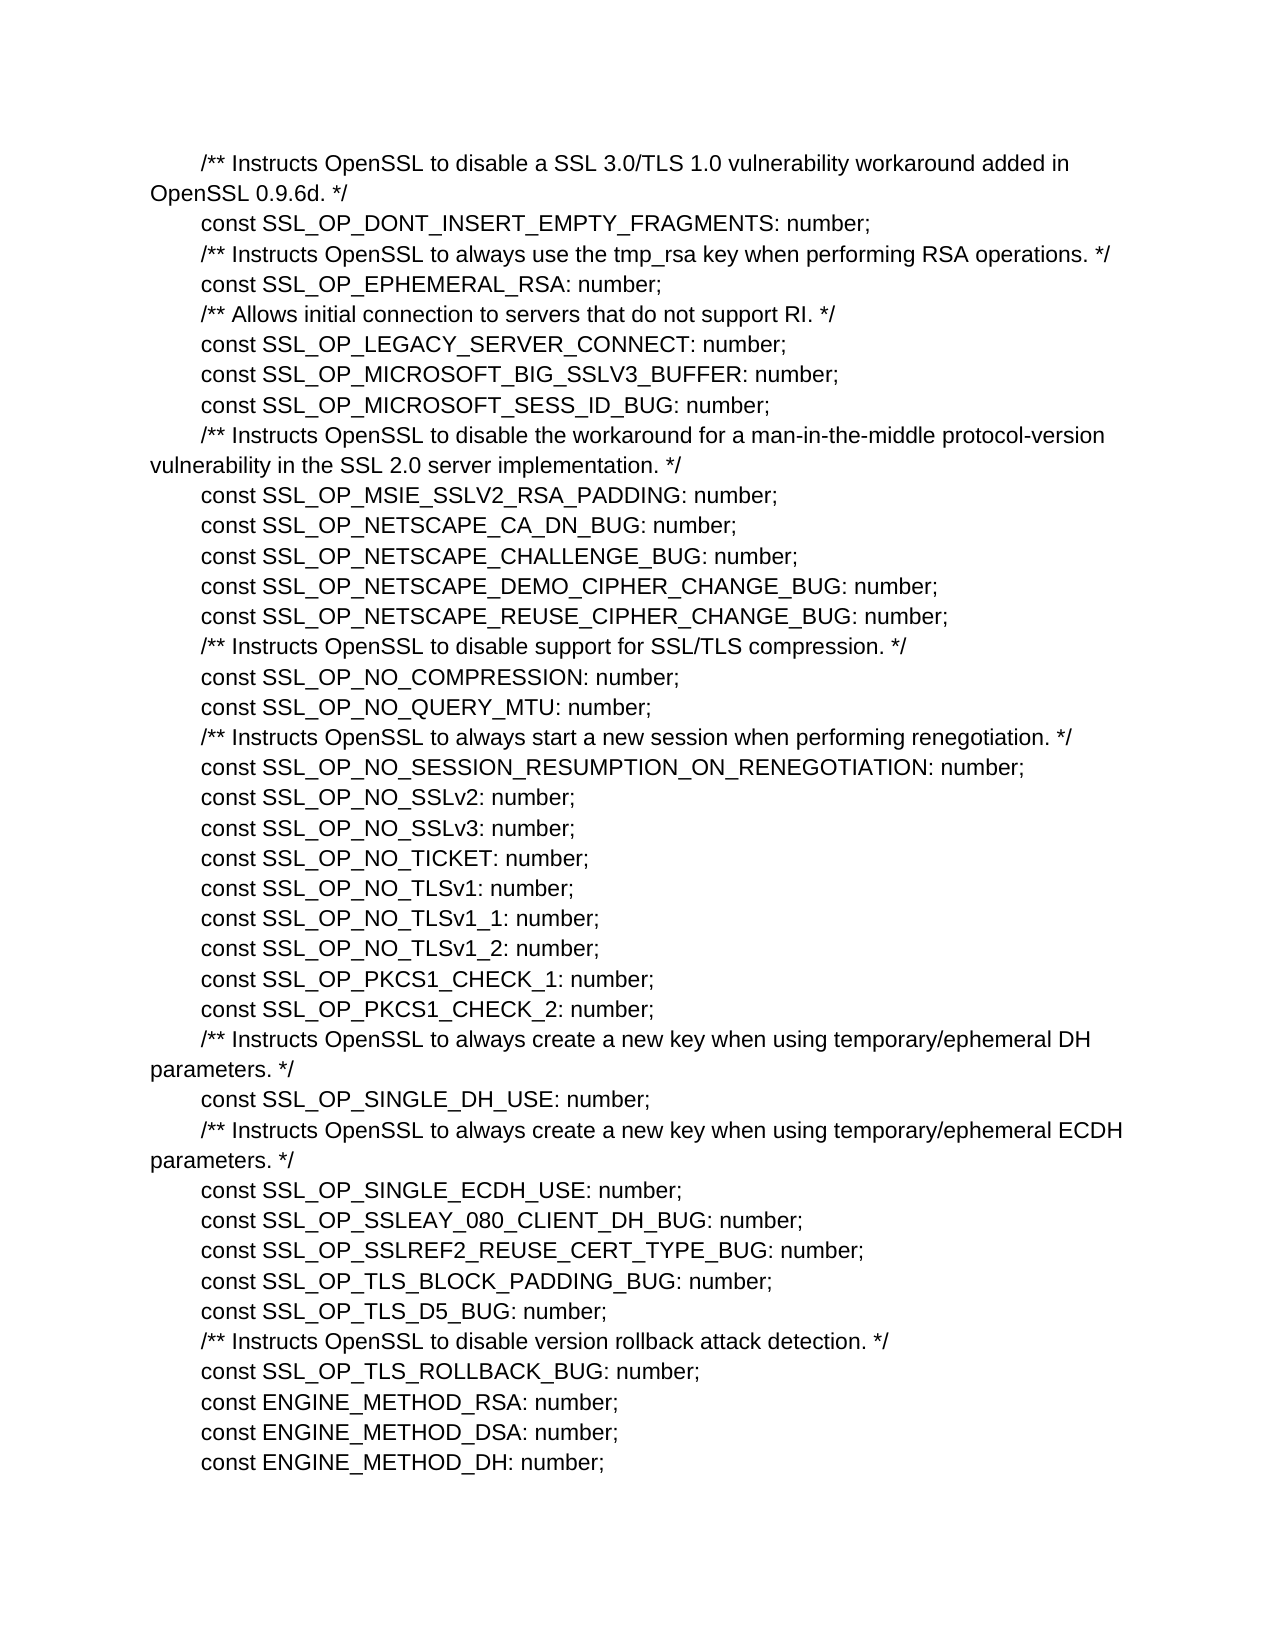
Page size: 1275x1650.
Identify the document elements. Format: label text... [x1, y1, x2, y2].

text const SSL_OP_TLS_D5_BUG: number; [150, 1298, 1125, 1324]
text /** Instructs OpenSSL to always use the tmp_rsa key when performing RSA operations. */ [150, 241, 1125, 267]
text /** Instructs OpenSSL to disable version rollback attack detection. */ [150, 1328, 1125, 1354]
text const ENGINE_METHOD_DSA: number; [150, 1419, 1125, 1445]
text const SSL_OP_TLS_ROLLBACK_BUG: number; [150, 1358, 1125, 1385]
text const SSL_OP_SSLREF2_REUSE_CERT_TYPE_BUG: number; [150, 1237, 1125, 1264]
text const SSL_OP_NETSCAPE_CA_DN_BUG: number; [150, 512, 1125, 539]
text const SSL_OP_NO_COMPRESSION: number; [150, 663, 1125, 690]
text const SSL_OP_NO_TICKET: number; [150, 845, 1125, 871]
text const SSL_OP_SSLEAY_080_CLIENT_DH_BUG: number; [150, 1207, 1125, 1234]
text /** Instructs OpenSSL to always create a new key when using temporary/ephemeral DH parameters. */ [150, 1026, 1125, 1083]
text const ENGINE_METHOD_DH: number; [150, 1449, 1125, 1475]
text const SSL_OP_NETSCAPE_CHALLENGE_BUG: number; [150, 543, 1125, 569]
text const SSL_OP_MICROSOFT_SESS_ID_BUG: number; [150, 392, 1125, 418]
text const SSL_OP_NETSCAPE_REUSE_CIPHER_CHANGE_BUG: number; [150, 603, 1125, 629]
text /** Instructs OpenSSL to always start a new session when performing renegotiation. */ [150, 724, 1125, 750]
text const SSL_OP_NO_SSLv2: number; [150, 784, 1125, 811]
text /** Instructs OpenSSL to disable the workaround for a man-in-the-middle protocol-version vulnerability in the SSL 2.0 server implementation. */ [150, 422, 1125, 478]
text const SSL_OP_DONT_INSERT_EMPTY_FRAGMENTS: number; [150, 210, 1125, 237]
text const SSL_OP_NETSCAPE_DEMO_CIPHER_CHANGE_BUG: number; [150, 573, 1125, 599]
text /** Instructs OpenSSL to disable a SSL 3.0/TLS 1.0 vulnerability workaround added in OpenSSL 0.9.6d. */ [150, 150, 1125, 207]
text const SSL_OP_NO_TLSv1_2: number; [150, 935, 1125, 962]
text const SSL_OP_EPHEMERAL_RSA: number; [150, 271, 1125, 297]
text /** Instructs OpenSSL to always create a new key when using temporary/ephemeral ECDH parameters. */ [150, 1117, 1125, 1173]
text const SSL_OP_MSIE_SSLV2_RSA_PADDING: number; [150, 482, 1125, 509]
text const SSL_OP_PKCS1_CHECK_1: number; [150, 966, 1125, 992]
text const SSL_OP_NO_SSLv3: number; [150, 814, 1125, 841]
text const SSL_OP_MICROSOFT_BIG_SSLV3_BUFFER: number; [150, 361, 1125, 388]
text const SSL_OP_LEGACY_SERVER_CONNECT: number; [150, 331, 1125, 358]
text const SSL_OP_SINGLE_DH_USE: number; [150, 1086, 1125, 1113]
text const SSL_OP_NO_TLSv1_1: number; [150, 905, 1125, 932]
text const ENGINE_METHOD_RSA: number; [150, 1388, 1125, 1415]
text const SSL_OP_TLS_BLOCK_PADDING_BUG: number; [150, 1268, 1125, 1294]
text const SSL_OP_NO_QUERY_MTU: number; [150, 694, 1125, 720]
text const SSL_OP_PKCS1_CHECK_2: number; [150, 996, 1125, 1022]
text const SSL_OP_SINGLE_ECDH_USE: number; [150, 1177, 1125, 1203]
text /** Allows initial connection to servers that do not support RI. */ [150, 301, 1125, 327]
text const SSL_OP_NO_SESSION_RESUMPTION_ON_RENEGOTIATION: number; [150, 754, 1125, 781]
text /** Instructs OpenSSL to disable support for SSL/TLS compression. */ [150, 633, 1125, 660]
text const SSL_OP_NO_TLSv1: number; [150, 875, 1125, 901]
